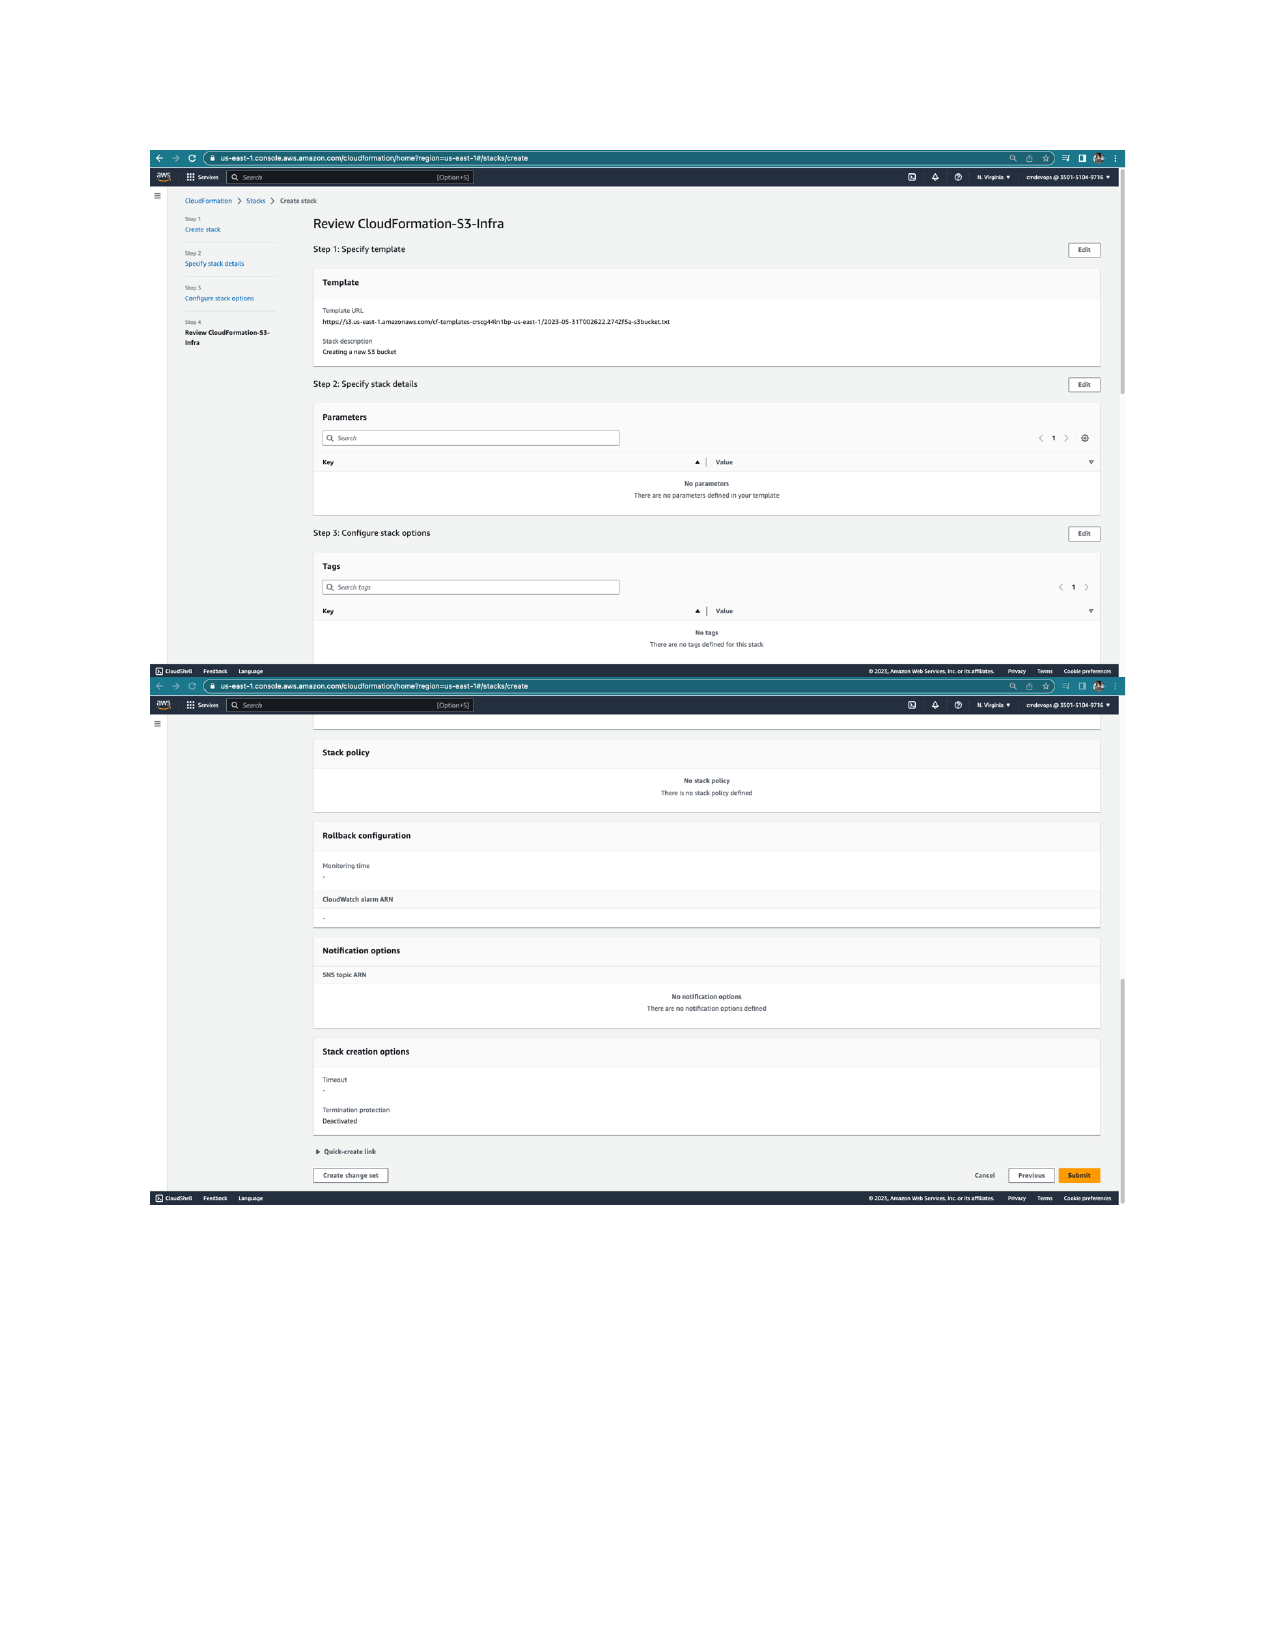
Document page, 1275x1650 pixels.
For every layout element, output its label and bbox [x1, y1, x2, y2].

picture [150, 150, 1125, 1205]
